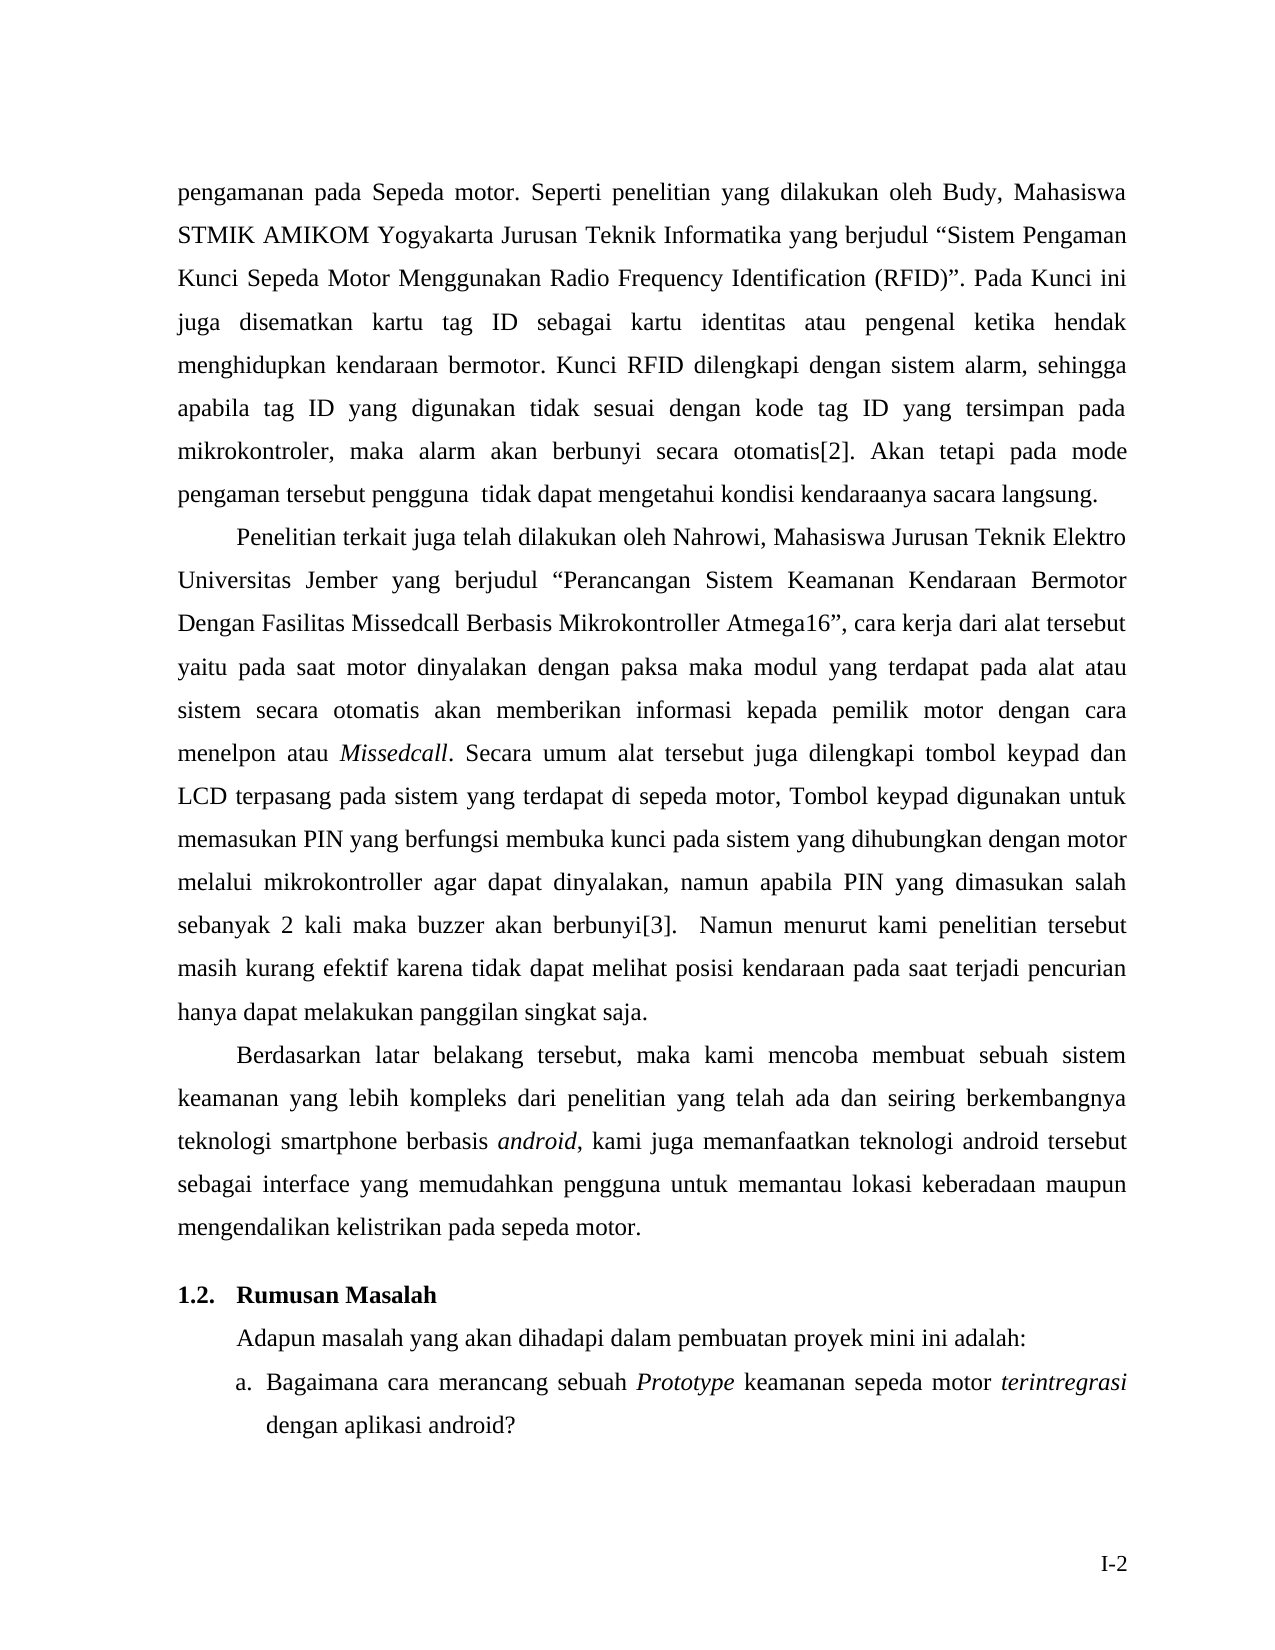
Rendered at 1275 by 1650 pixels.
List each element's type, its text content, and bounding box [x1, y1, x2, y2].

list Adapun masalah yang akan dihadapi dalam pembuatan proyek mini ini adalah: [177, 1323, 1127, 1352]
list Penelitian terkait juga telah dilakukan oleh Nahrowi, Mahasiswa Jurusan Teknik Elektro Universitas Jember yang berjudul “Perancangan Sistem Keamanan Kendaraan Bermotor Dengan Fasilitas Missedcall Berbasis Mikrokontroller Atmega16”, cara kerja dari alat tersebut yaitu pada saat motor dinyalakan dengan paksa maka modul yang terdapat pada alat atau sistem secara otomatis akan memberikan informasi kepada pemilik motor dengan cara menelpon atau Missedcall. Secara umum alat tersebut juga dilengkapi tombol keypad dan LCD terpasang pada sistem yang terdapat di sepeda motor, Tombol keypad digunakan untuk memasukan PIN yang berfungsi membuka kunci pada sistem yang dihubungkan dengan motor melalui mikrokontroller agar dapat dinyalakan, namun apabila PIN yang dimasukan salah sebanyak 2 kali maka buzzer akan berbunyi[3]. Namun menurut kami penelitian tersebut masih kurang efektif karena tidak dapat melihat posisi kendaraan pada saat terjadi pencurian hanya dapat melakukan panggilan singkat saja. [177, 522, 1127, 1025]
list Berdasarkan latar belakang tersebut, maka kami mencoba membuat sebuah sistem keamanan yang lebih kompleks dari penelitian yang telah ada dan seiring berkembangnya teknologi smartphone berbasis android, kami juga memanfaatkan teknologi android tersebut sebagai interface yang memudahkan pengguna untuk memantau lokasi keberadaan maupun mengendalikan kelistrikan pada sepeda motor. [177, 1040, 1127, 1241]
list Rumusan Masalah [177, 1280, 1127, 1309]
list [177, 177, 1127, 508]
list Bagaimana cara merancang sebuah Prototype keamanan sepeda motor terintregrasi dengan aplikasi android? [235, 1367, 1127, 1438]
